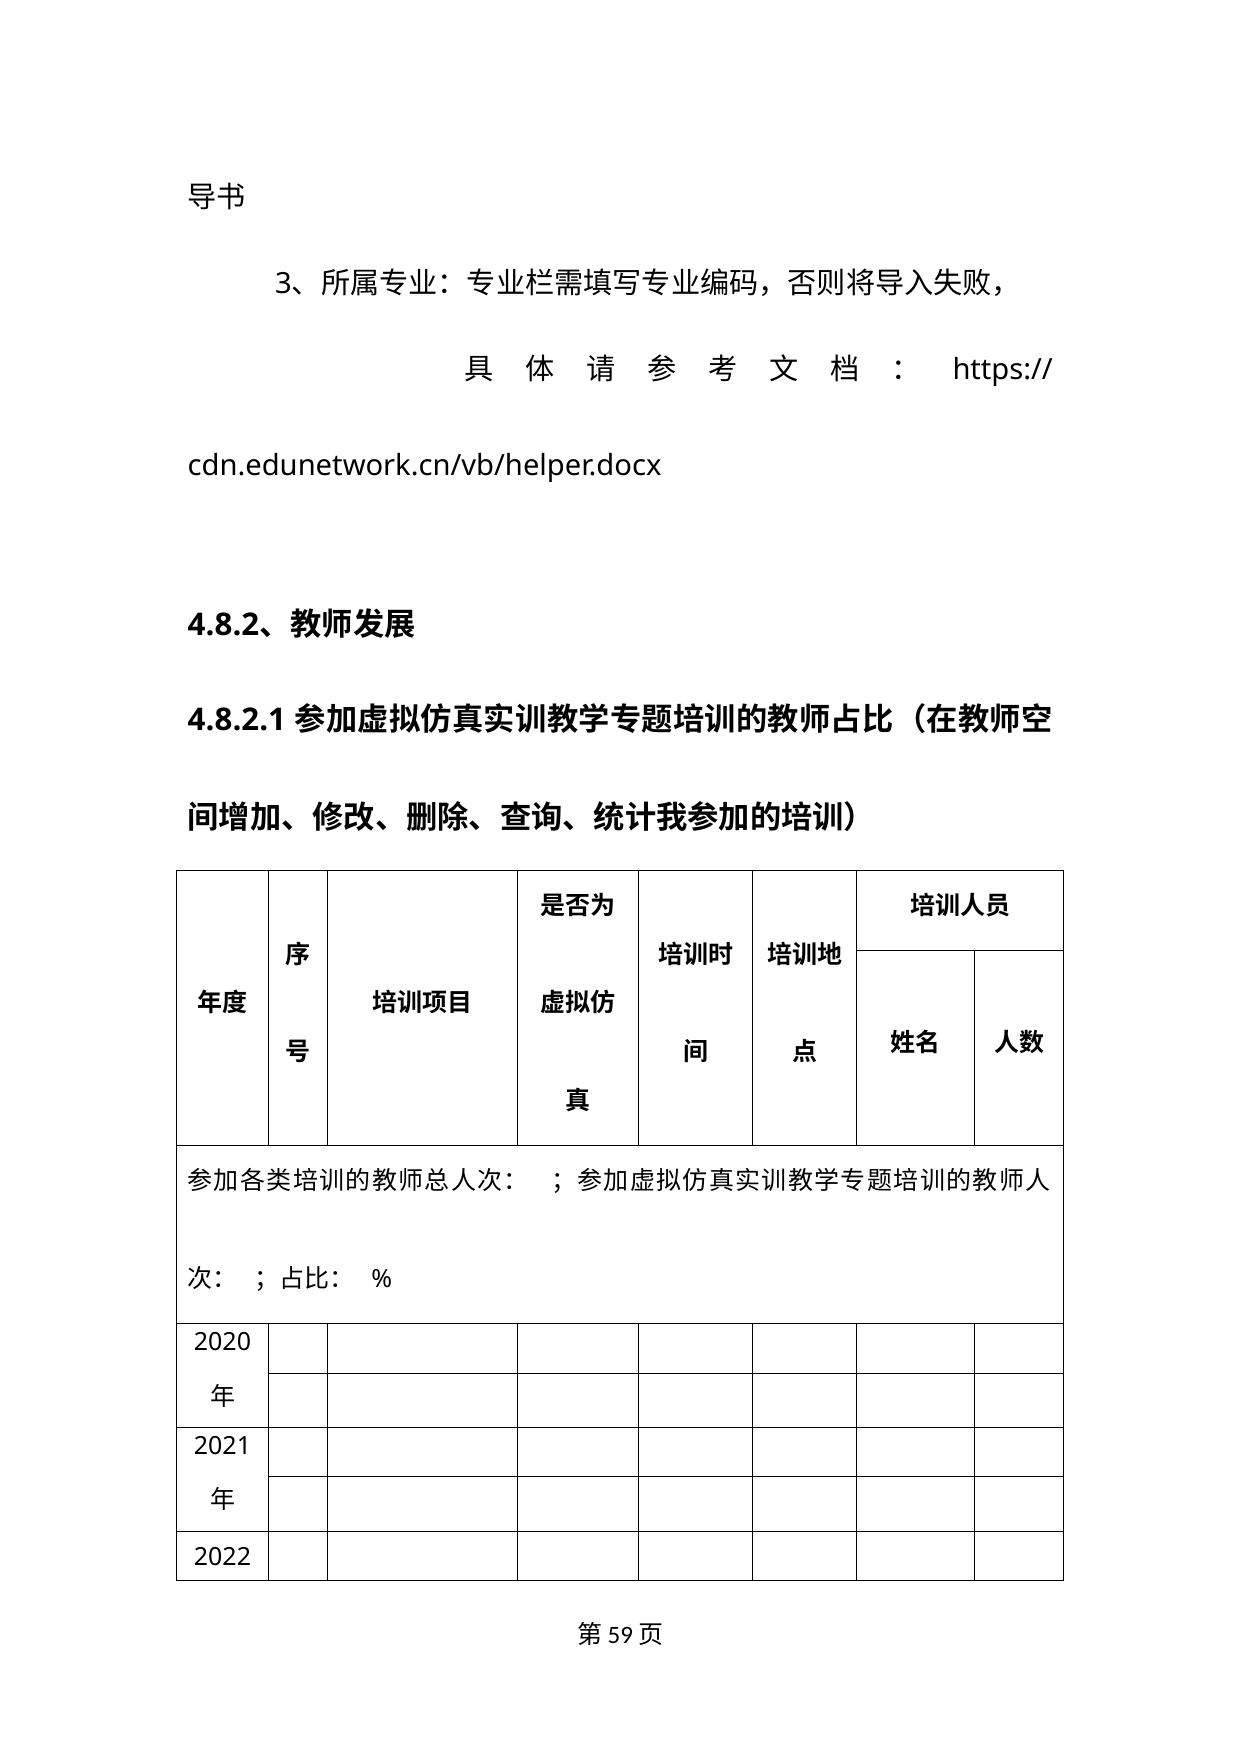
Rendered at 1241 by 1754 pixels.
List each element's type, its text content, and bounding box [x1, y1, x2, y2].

table_cell [857, 1428, 974, 1476]
table_cell [639, 1477, 752, 1531]
text 4.8.2、教师发展 [187, 589, 1053, 654]
table_cell [518, 1532, 638, 1580]
table_cell 姓名 [857, 951, 974, 1145]
table_cell [518, 1374, 638, 1427]
table_cell [857, 1477, 974, 1531]
text 3、所属专业：专业栏需填写专业编码，否则将导入失败， [187, 248, 1053, 313]
table_cell [518, 1477, 638, 1531]
table_cell [857, 1374, 974, 1427]
table_header 培训人员 [857, 871, 1063, 950]
table_cell [639, 1428, 752, 1476]
table_cell [518, 1324, 638, 1372]
table_cell [975, 1532, 1063, 1580]
table_header 培训地点 [753, 871, 856, 1145]
table_cell [975, 1477, 1063, 1531]
table_header 年度 [177, 871, 268, 1145]
table_header 培训项目 [328, 871, 517, 1145]
table_cell [639, 1374, 752, 1427]
table_cell [753, 1428, 856, 1476]
table_cell [518, 1428, 638, 1476]
table_cell [328, 1428, 517, 1476]
table_cell 参加各类培训的教师总人次： ；参加虚拟仿真实训教学专题培训的教师人次： ；占比： % [177, 1146, 1063, 1323]
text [187, 162, 1053, 227]
table_header 培训时间 [639, 871, 752, 1145]
table_header 是否为虚拟仿真 [518, 871, 638, 1145]
table_cell [639, 1532, 752, 1580]
table_cell [328, 1477, 517, 1531]
table_cell [975, 1428, 1063, 1476]
table_cell [639, 1324, 752, 1372]
text 具体请参考文档：https://cdn.edunetwork.cn/vb/helper.docx [187, 334, 1053, 497]
table_cell [269, 1428, 327, 1476]
table_cell [269, 1324, 327, 1372]
table_cell 2021年 [177, 1428, 268, 1531]
table_cell [753, 1477, 856, 1531]
table_cell 人数 [975, 951, 1063, 1145]
table_cell [975, 1324, 1063, 1372]
table_cell [857, 1532, 974, 1580]
table_cell [328, 1324, 517, 1372]
table_cell [269, 1477, 327, 1531]
table_cell [328, 1374, 517, 1427]
table_cell 2022年 [177, 1532, 268, 1580]
table_cell [753, 1324, 856, 1372]
table_header 序号 [269, 871, 327, 1145]
table_cell [328, 1532, 517, 1580]
table_cell [753, 1532, 856, 1580]
table_cell [857, 1324, 974, 1372]
table_cell [269, 1374, 327, 1427]
table_cell [269, 1532, 327, 1580]
table_cell 2020年 [177, 1324, 268, 1427]
table_cell [975, 1374, 1063, 1427]
table_cell [753, 1374, 856, 1427]
text 4.8.2.1 参加虚拟仿真实训教学专题培训的教师占比（在教师空间增加、修改、删除、查询、统计我参加的培训） [187, 685, 1053, 847]
